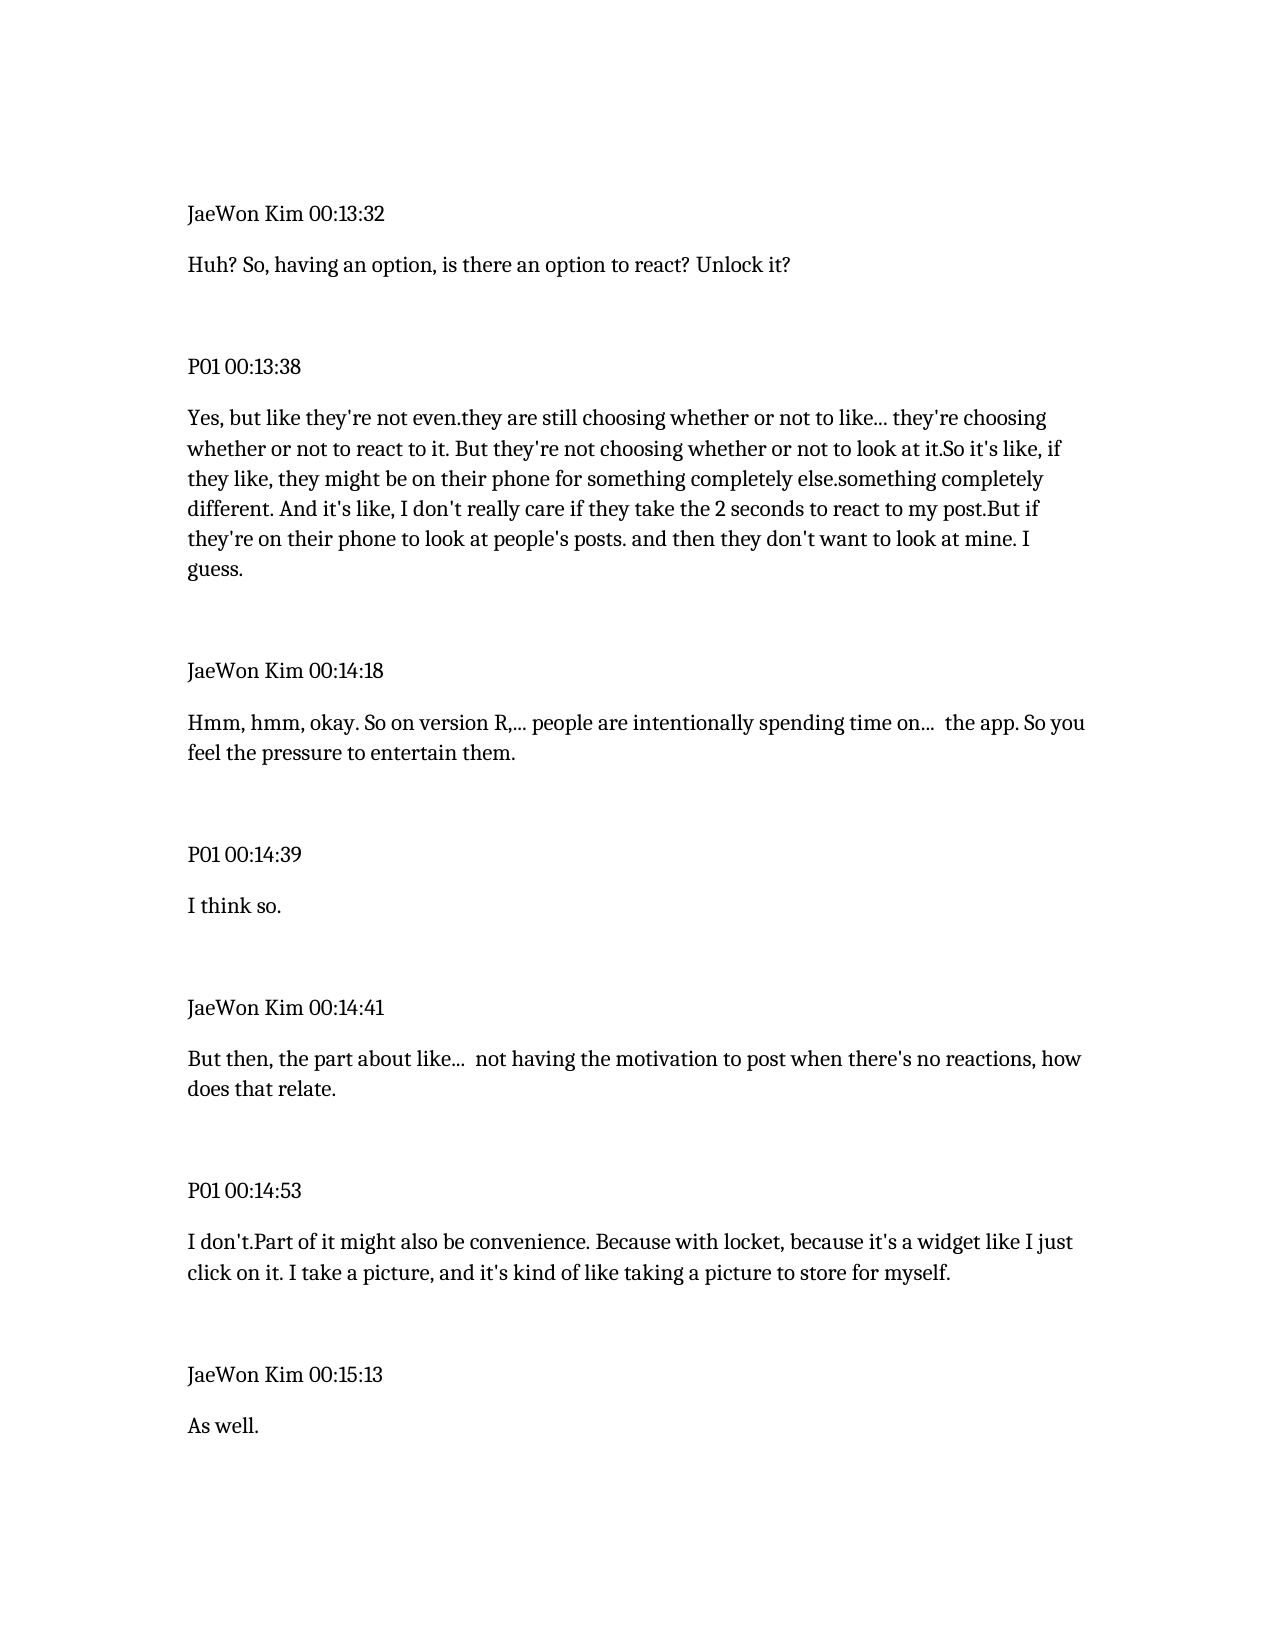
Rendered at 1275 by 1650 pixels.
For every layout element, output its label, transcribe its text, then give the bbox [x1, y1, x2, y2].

text P01 00:14:39 [187, 842, 1087, 868]
text P01 00:14:53 [187, 1178, 1087, 1204]
text JaeWon Kim 00:14:41 [187, 995, 1087, 1021]
text JaeWon Kim 00:13:32 [187, 201, 1087, 227]
text Yes, but like they're not even.they are still choosing whether or not to like... they're choosing whether or not to react to it. But they're not choosing whether or not to look at it.So it's like, if they like, they might be on their phone for something completely else.something completely different. And it's like, I don't really care if they take the 2 seconds to react to my post.But if they're on their phone to look at people's posts. and then they don't want to look at mine. I guess. [187, 405, 1087, 583]
text I think so. [187, 893, 1087, 919]
text Huh? So, having an option, is there an option to react? Unlock it? [187, 252, 1087, 278]
text JaeWon Kim 00:15:13 [187, 1361, 1087, 1388]
text Hmm, hmm, okay. So on version R,... people are intentionally spending time on... the app. So you feel the pressure to entertain them. [187, 709, 1087, 766]
text As well. [187, 1412, 1087, 1439]
text JaeWon Kim 00:14:18 [187, 658, 1087, 685]
text P01 00:13:38 [187, 354, 1087, 381]
text But then, the part about like... not having the motivation to post when there's no reactions, how does that relate. [187, 1046, 1087, 1102]
text I don't.Part of it might also be convenience. Because with locket, because it's a widget like I just click on it. I take a picture, and it's kind of like taking a picture to store for myself. [187, 1229, 1087, 1286]
